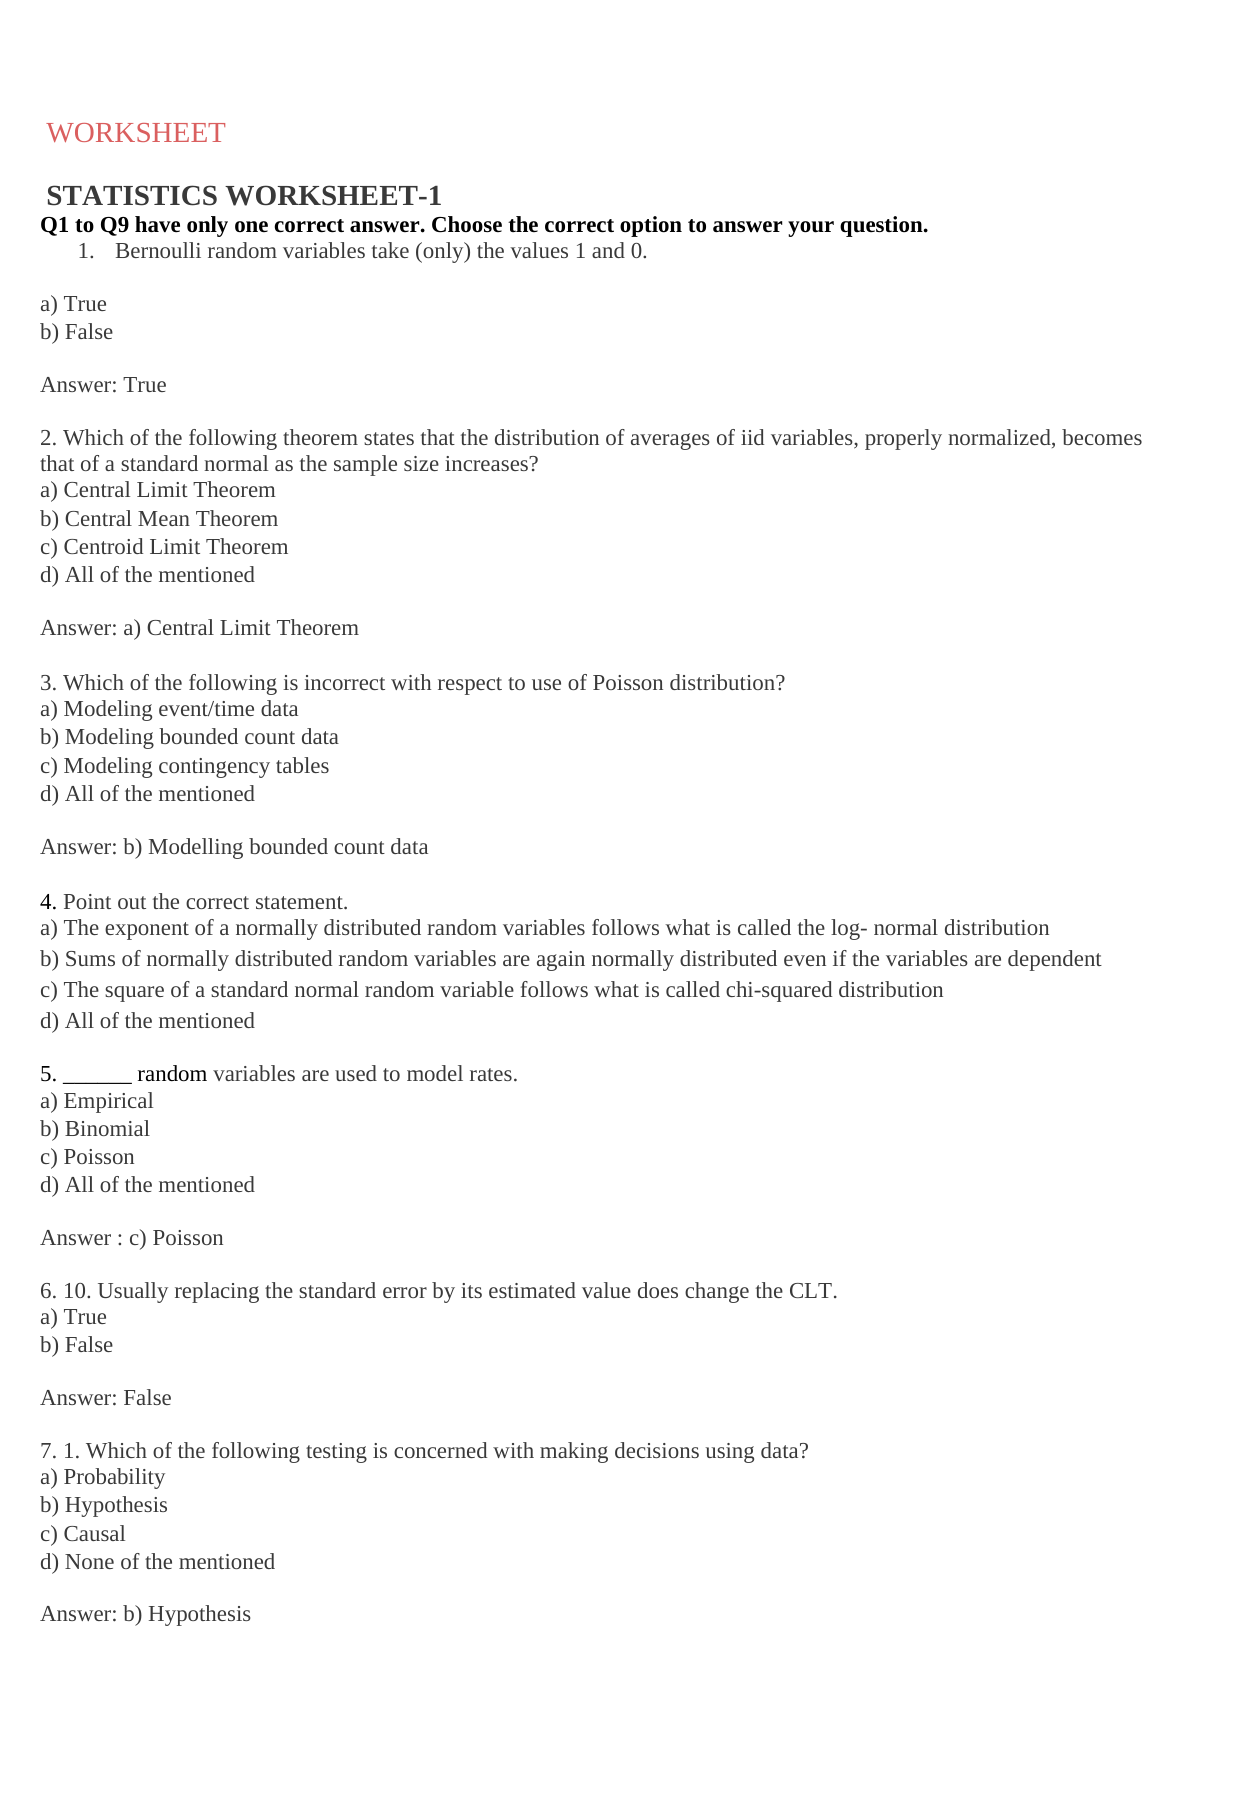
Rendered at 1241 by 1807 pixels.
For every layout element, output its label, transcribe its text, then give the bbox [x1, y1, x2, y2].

text 6. 10. Usually replacing the standard error by its estimated value does change the CLT. [40, 1277, 1146, 1303]
text a) True [40, 290, 1146, 317]
text b) Central Mean Theorem [40, 505, 1146, 531]
text STATISTICS WORKSHEET-1 [40, 178, 1146, 211]
text a) True [40, 1303, 1146, 1329]
text c) Poisson [40, 1143, 1146, 1169]
text 3. Which of the following is incorrect with respect to use of Poisson distribution? [40, 668, 1146, 695]
text d) All of the mentioned [40, 561, 1146, 588]
text a) Modeling event/time data [40, 695, 1146, 721]
text 5. ______ random variables are used to model rates. [40, 1060, 1146, 1087]
text Answer: False [40, 1384, 1146, 1410]
text b) False [40, 1331, 1146, 1358]
text d) All of the mentioned [40, 1008, 1146, 1034]
text 4. Point out the correct statement. [40, 888, 1146, 914]
list Bernoulli random variables take (only) the values 1 and 0. [77, 237, 1146, 264]
text b) Sums of normally distributed random variables are again normally distributed even if the variables are dependent [40, 946, 1146, 972]
text a) Central Limit Theorem [40, 477, 1146, 503]
text a) Empirical [40, 1087, 1146, 1113]
text a) The exponent of a normally distributed random variables follows what is called the log- normal distribution [40, 914, 1146, 941]
text b) Modeling bounded count data [40, 723, 1146, 750]
text c) Centroid Limit Theorem [40, 533, 1146, 559]
text a) Probability [40, 1463, 1146, 1489]
text d) All of the mentioned [40, 781, 1146, 807]
text b) False [40, 318, 1146, 345]
text c) Modeling contingency tables [40, 752, 1146, 778]
text Answer: True [40, 371, 1146, 397]
text 2. Which of the following theorem states that the distribution of averages of iid variables, properly normalized, becomes that of a standard normal as the sample size increases? [40, 424, 1146, 477]
text Answer: a) Central Limit Theorem [40, 614, 1146, 640]
text Answer: b) Hypothesis [40, 1601, 1146, 1627]
text Q1 to Q9 have only one correct answer. Choose the correct option to answer your question. [40, 211, 1146, 237]
text Answer : c) Poisson [40, 1224, 1146, 1250]
text d) None of the mentioned [40, 1548, 1146, 1574]
text Answer: b) Modelling bounded count data [40, 833, 1146, 859]
text c) The square of a standard normal random variable follows what is called chi-squared distribution [40, 977, 1146, 1003]
text b) Binomial [40, 1115, 1146, 1141]
text c) Causal [40, 1519, 1146, 1546]
text 7. 1. Which of the following testing is concerned with making decisions using data? [40, 1437, 1146, 1463]
text d) All of the mentioned [40, 1171, 1146, 1198]
text b) Hypothesis [40, 1491, 1146, 1518]
text WORKSHEET [40, 115, 1146, 149]
